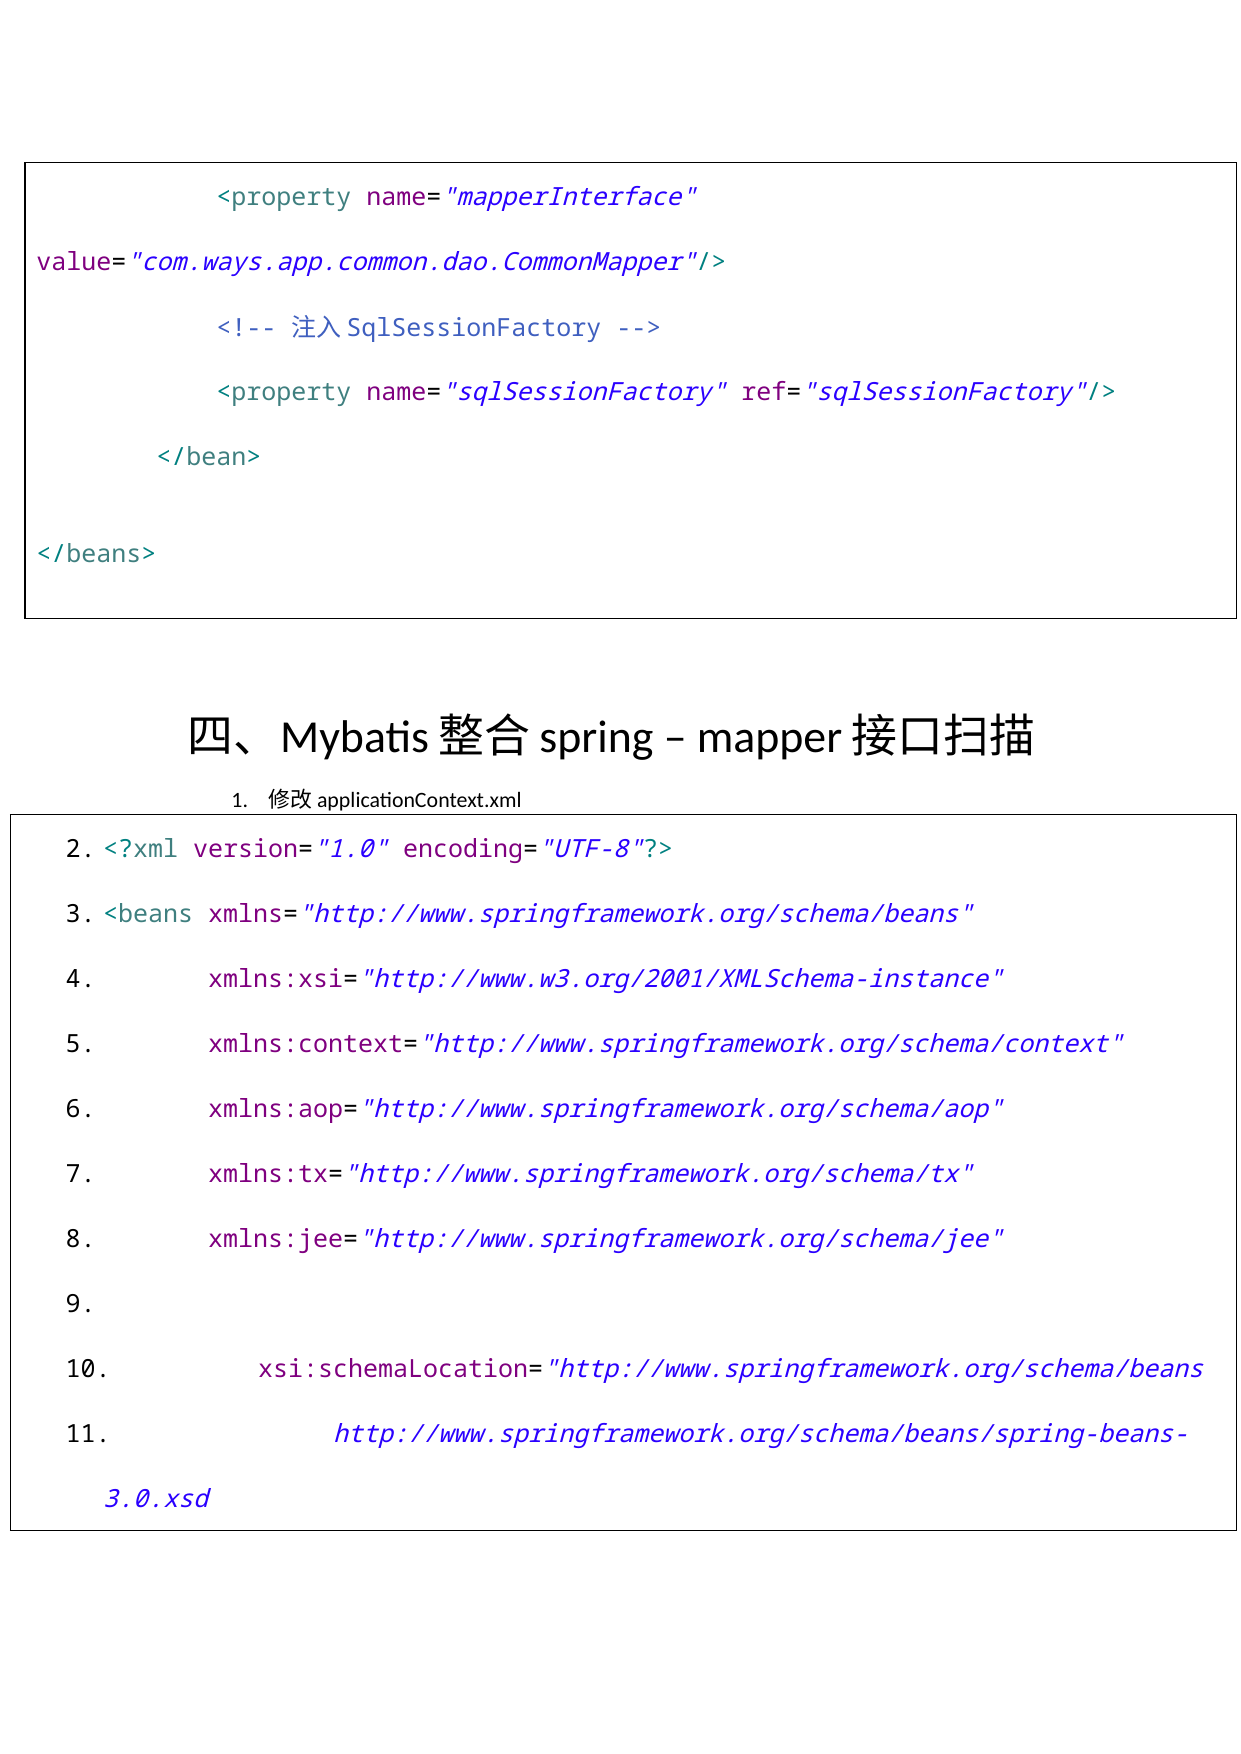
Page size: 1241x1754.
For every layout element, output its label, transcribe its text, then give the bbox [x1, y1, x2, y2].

list 修改applicationContext.xml [231, 782, 1053, 814]
list Mybatis整合spring – mapper接口扫描 [187, 684, 1053, 782]
